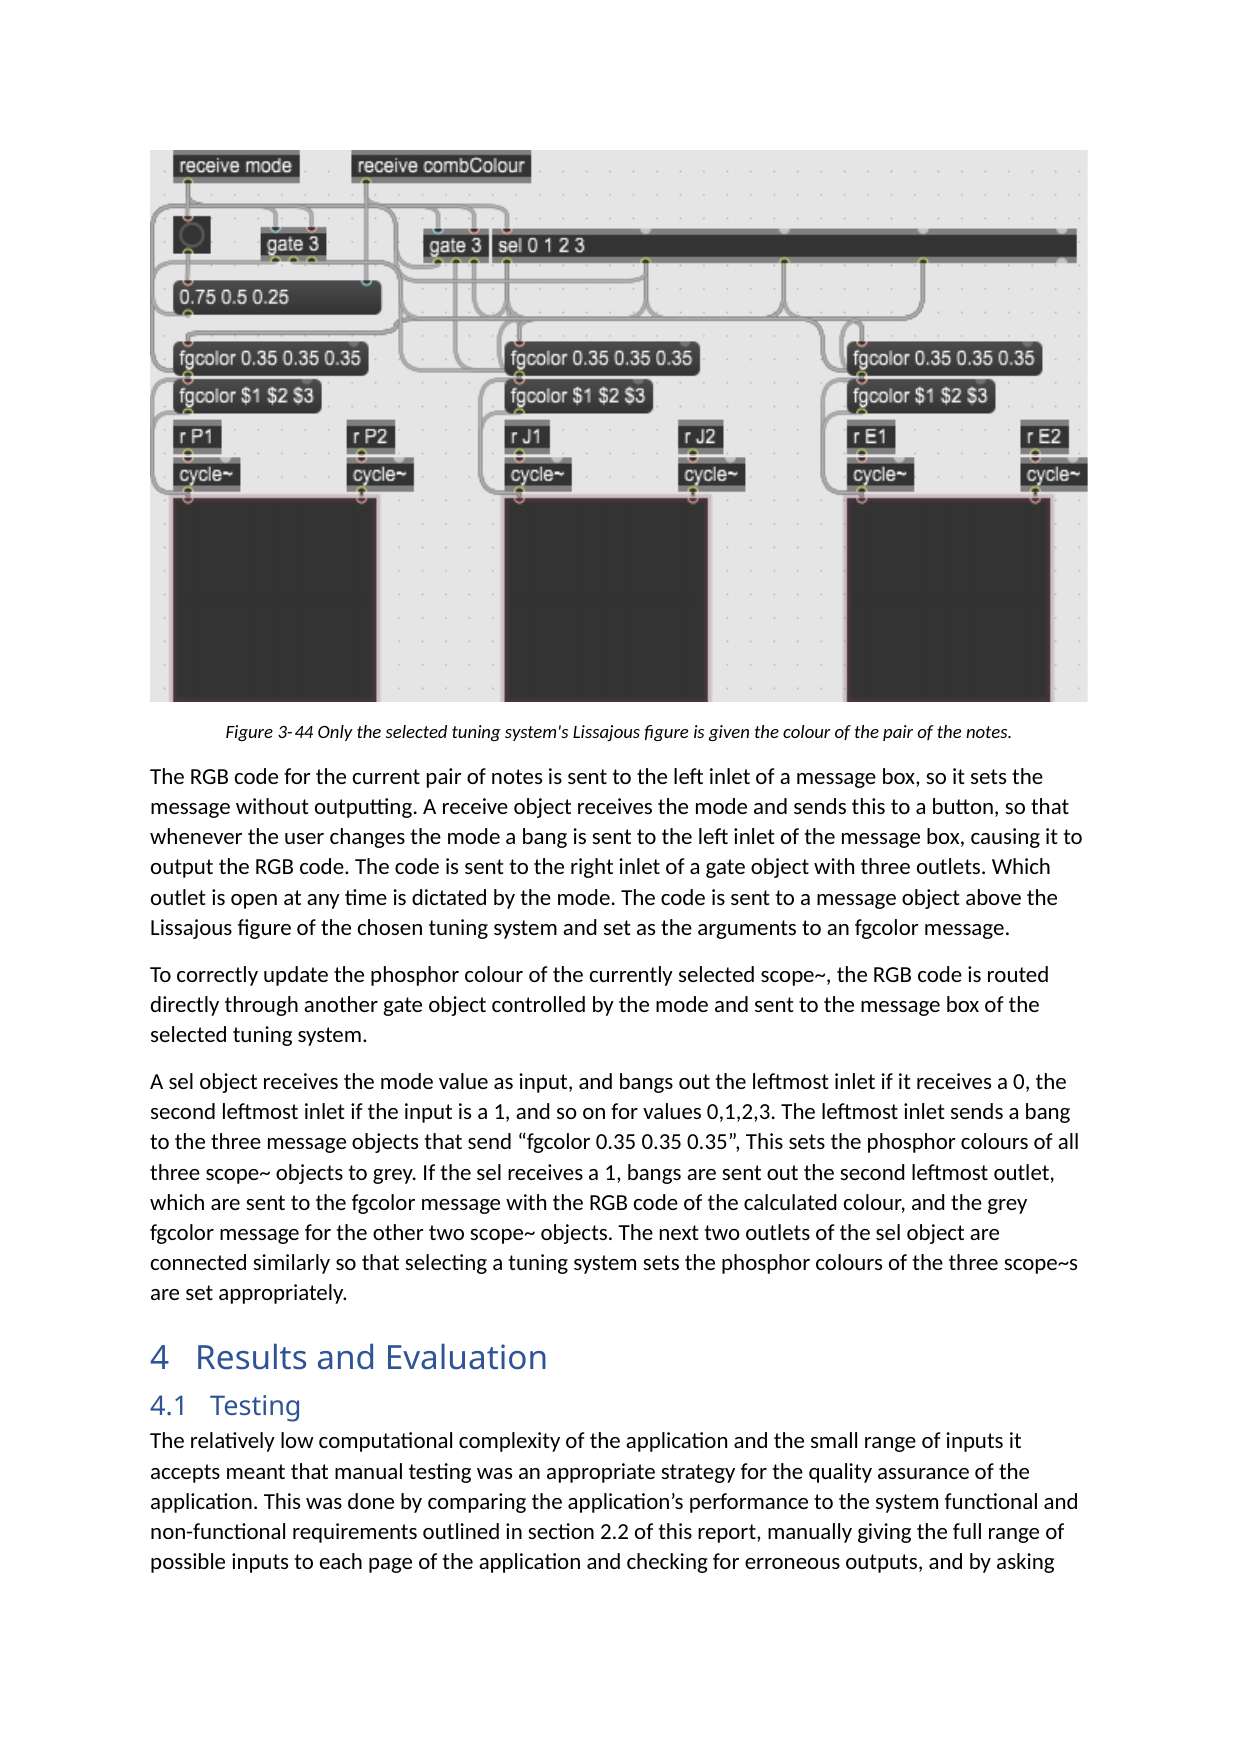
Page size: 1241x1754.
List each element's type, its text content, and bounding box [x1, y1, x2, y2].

picture [150, 150, 1088, 702]
text The RGB code for the current pair of notes is sent to the left inlet of a message box, so it sets the message without outputting. A receive object receives the mode and sends this to a button, so that whenever the user changes the mode a bang is sent to the left inlet of the message box, causing it to output the RGB code. The code is sent to the right inlet of a gate object with three outlets. Which outlet is open at any time is dictated by the mode. The code is sent to a message object above the Lissajous figure of the chosen tuning system and set as the arguments to an fgcolor message. [150, 762, 1090, 941]
text A sel object receives the mode value as input, and bangs out the leftmost inlet if it receives a 0, the second leftmost inlet if the input is a 1, and so on for values 0,1,2,3. The leftmost inlet sends a bang to the three message objects that send “fgcolor 0.35 0.35 0.35”, This sets the phosphor colours of all three scope~ objects to grey. If the sel receives a 1, bangs are sent out the second leftmost outlet, which are sent to the fgcolor message with the RGB code of the calculated colour, and the grey fgcolor message for the other two scope~ objects. The next two outlets of the sel object are connected similarly so that selecting a tuning system sets the phosphor colours of the three scope~s are set appropriately. [150, 1067, 1090, 1306]
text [150, 1427, 1090, 1575]
text To correctly update the phosphor colour of the currently selected scope~, the RGB code is routed directly through another gate object controlled by the mode and sent to the message box of the selected tuning system. [150, 960, 1090, 1048]
subtitle Testing [150, 1387, 1090, 1424]
subtitle Results and Evaluation [150, 1334, 1090, 1379]
